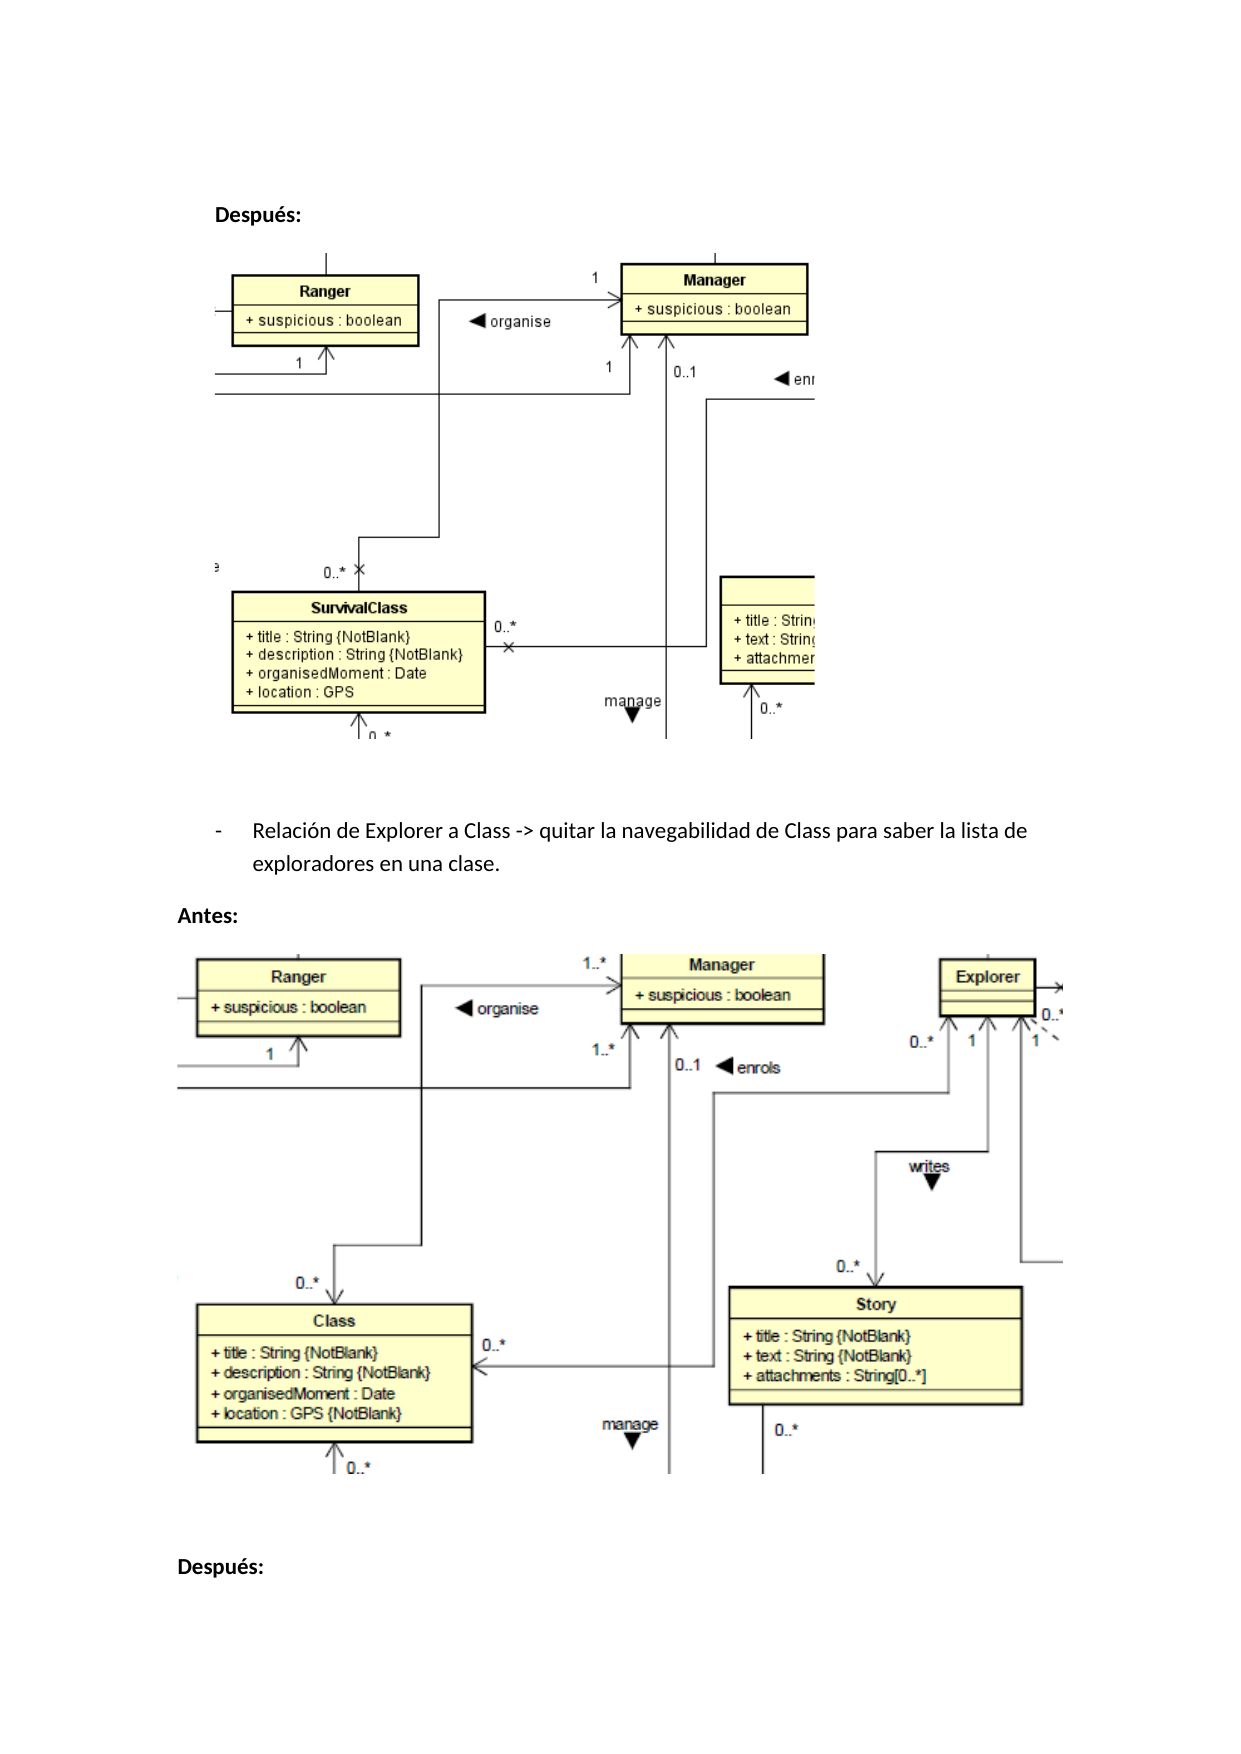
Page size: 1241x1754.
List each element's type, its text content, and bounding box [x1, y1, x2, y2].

text Después: [215, 201, 1063, 229]
picture [214, 253, 815, 739]
text Después: [177, 1552, 1063, 1580]
picture [177, 954, 1063, 1474]
text Antes: [177, 902, 1063, 930]
list Relación de Explorer a Class -> quitar la navegabilidad de Class para saber la lista de exploradores en una clase. [215, 816, 1063, 877]
